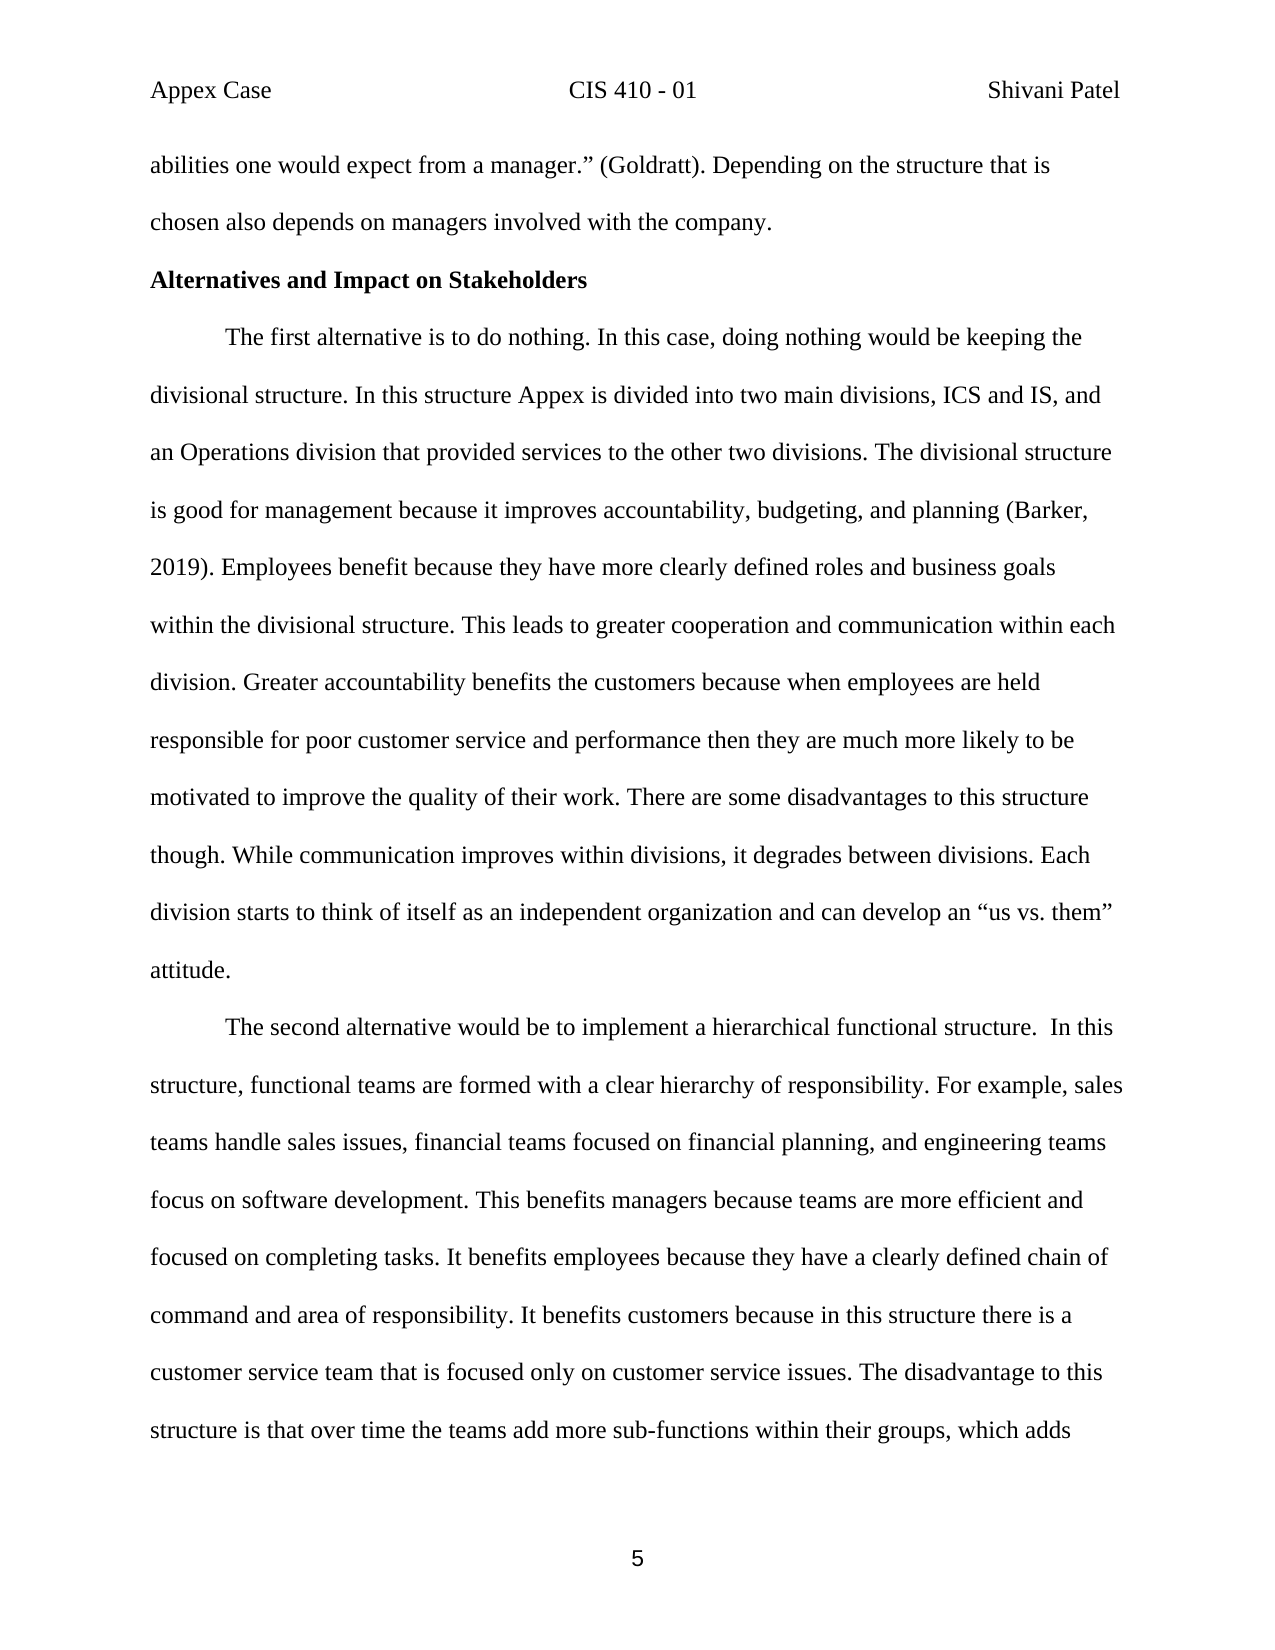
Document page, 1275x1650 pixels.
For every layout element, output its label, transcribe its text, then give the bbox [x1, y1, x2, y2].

text Alternatives and Impact on Stakeholders [150, 265, 1125, 294]
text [150, 150, 1125, 236]
text The first alternative is to do nothing. In this case, doing nothing would be keeping the divisional structure. In this structure Appex is divided into two main divisions, ICS and IS, and an Operations division that provided services to the other two divisions. The divisional structure is good for management because it improves accountability, budgeting, and planning (Barker, 2019). Employees benefit because they have more clearly defined roles and business goals within the divisional structure. This leads to greater cooperation and communication within each division. Greater accountability benefits the customers because when employees are held responsible for poor customer service and performance then they are much more likely to be motivated to improve the quality of their work. There are some disadvantages to this structure though. While communication improves within divisions, it degrades between divisions. Each division starts to think of itself as an independent organization and can develop an “us vs. them” attitude. [150, 322, 1125, 984]
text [150, 1012, 1125, 1444]
